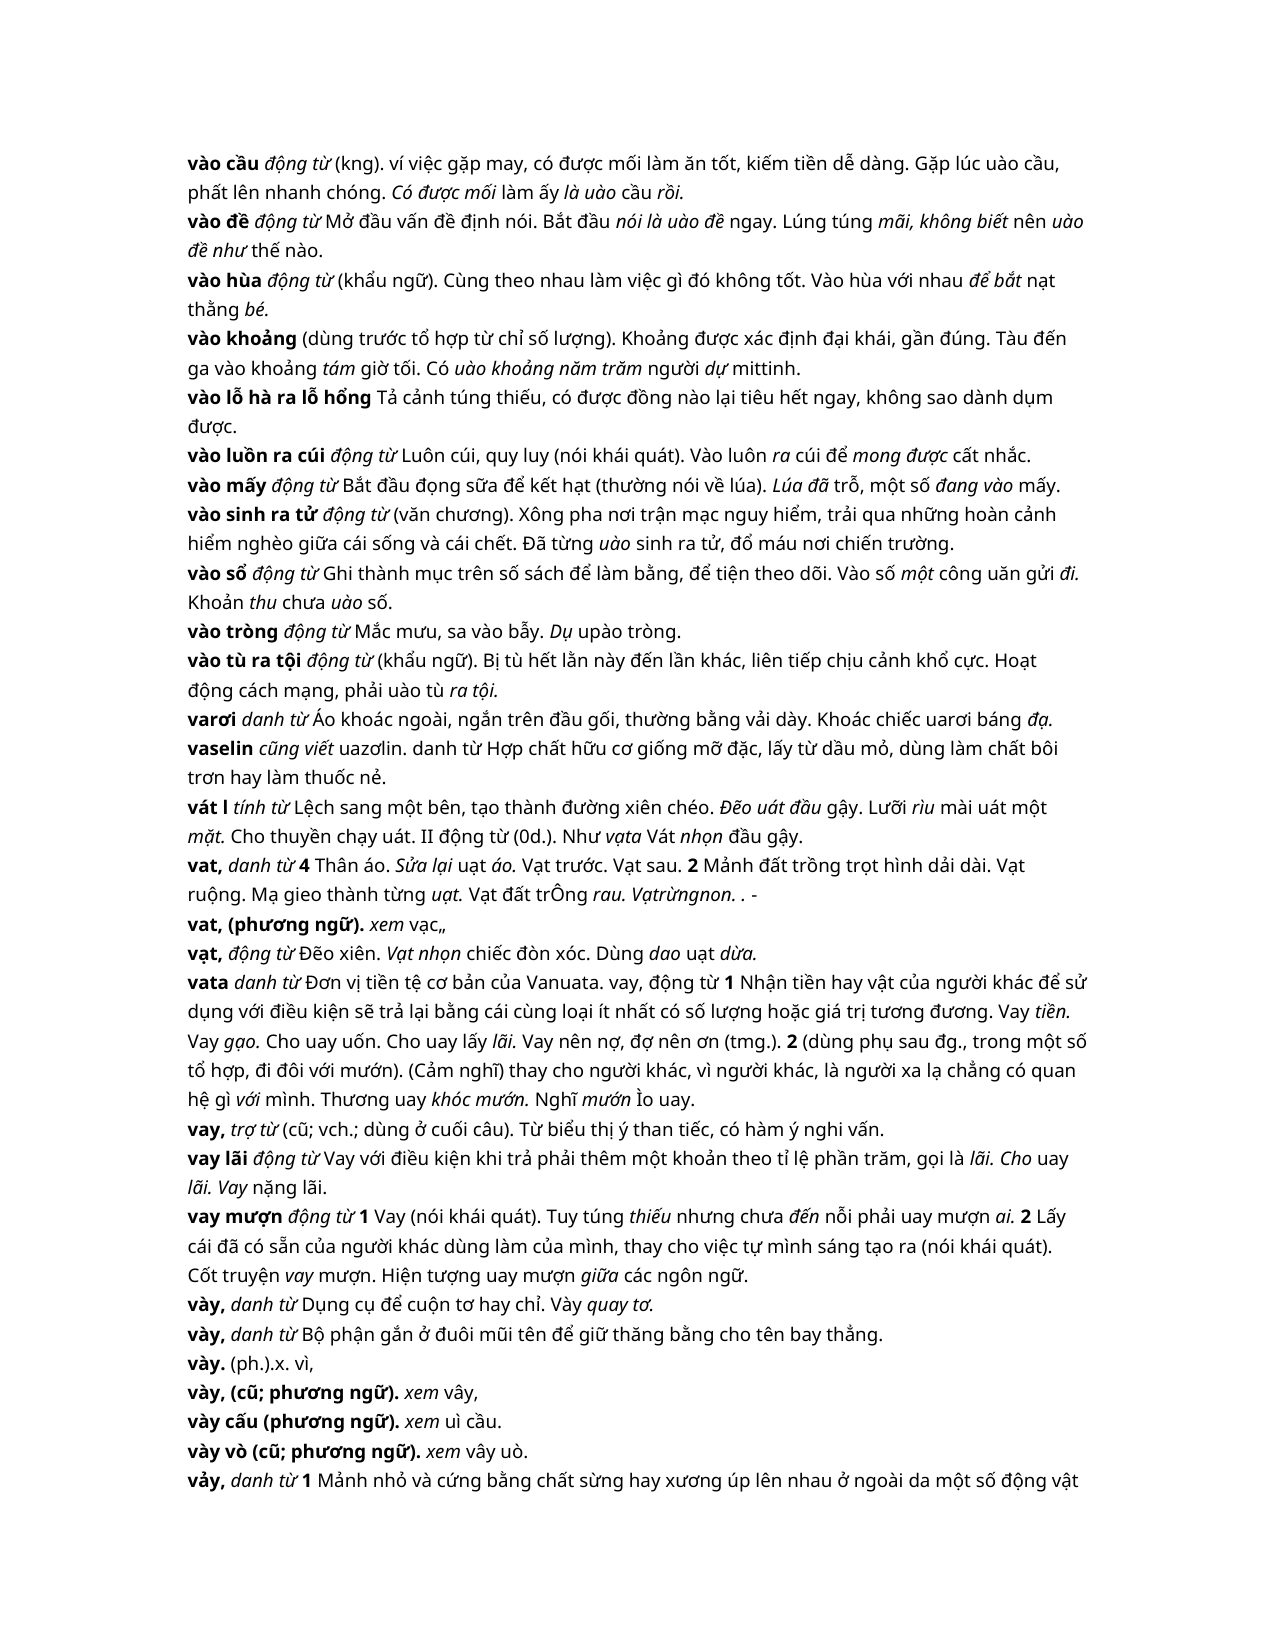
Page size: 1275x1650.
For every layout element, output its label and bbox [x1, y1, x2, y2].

text [187, 150, 1087, 1493]
